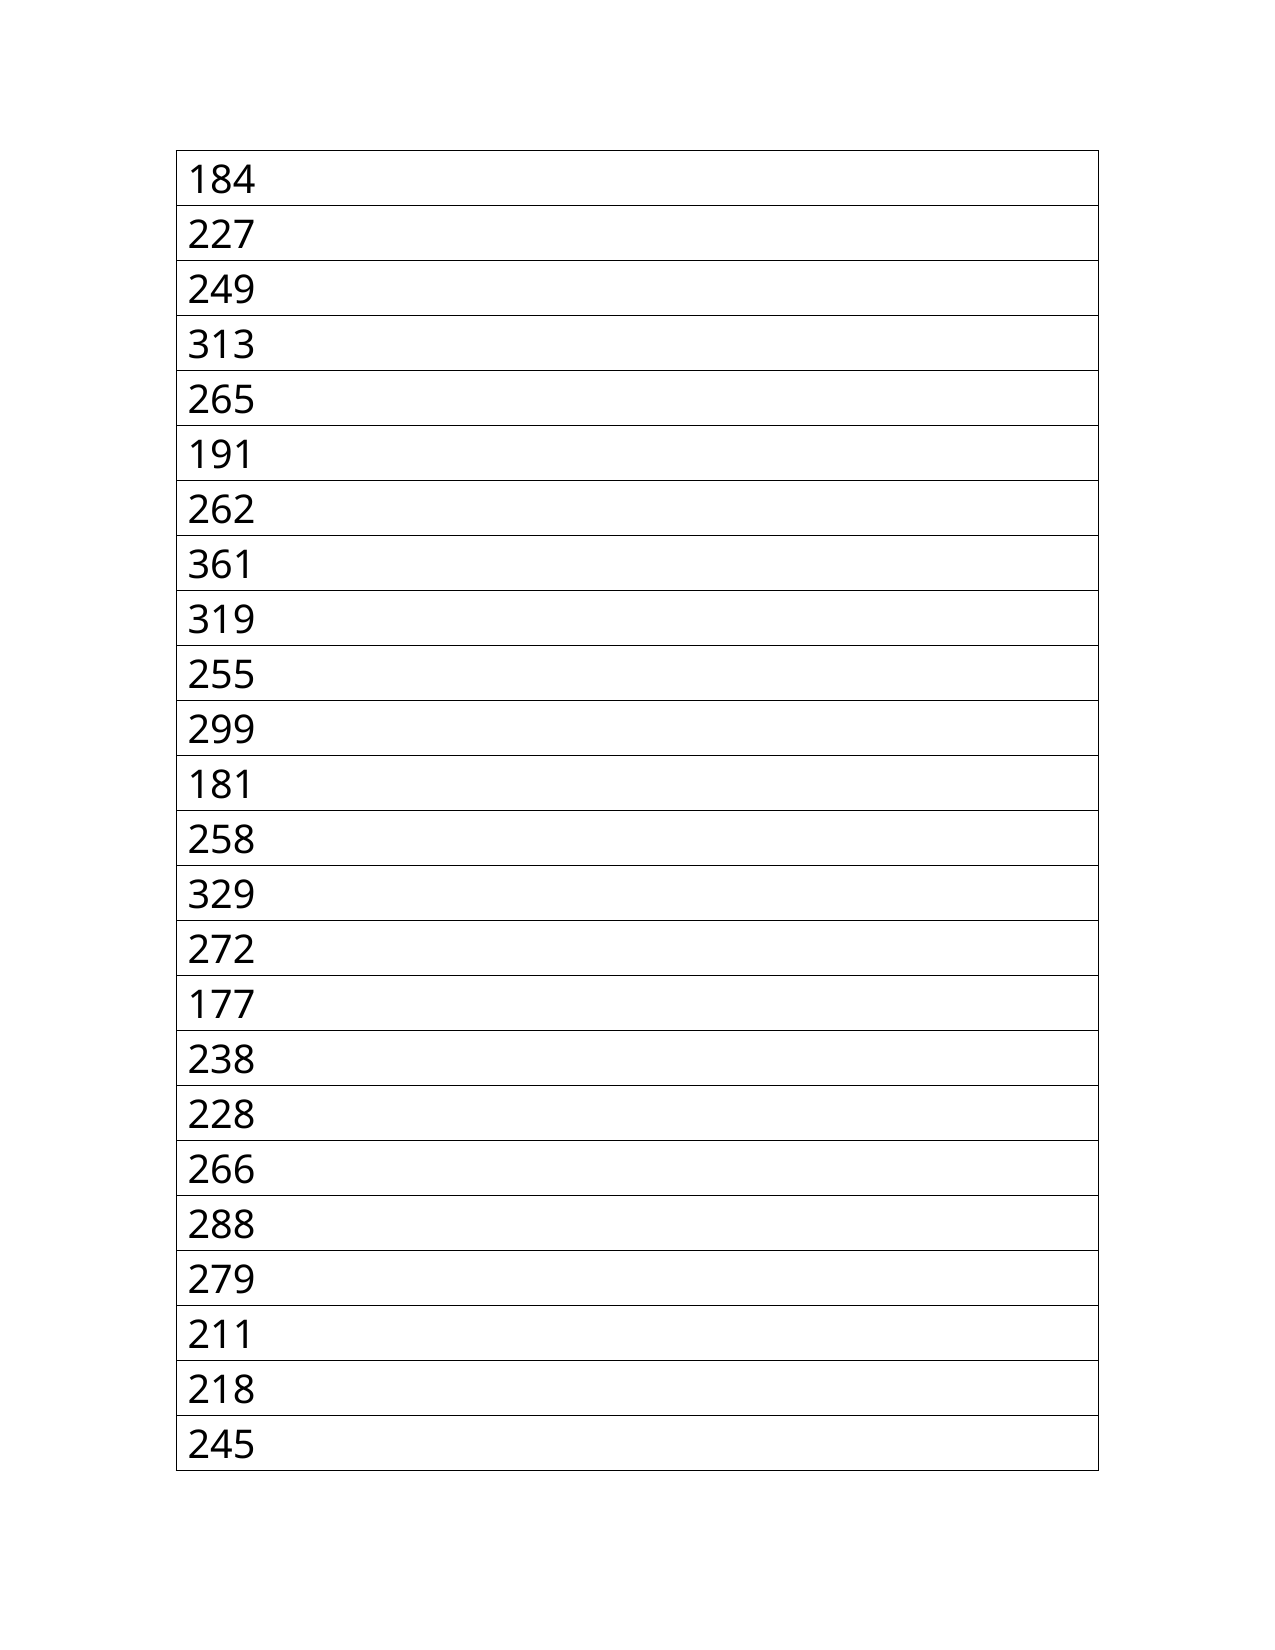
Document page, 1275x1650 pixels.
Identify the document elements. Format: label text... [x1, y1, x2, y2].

table_cell 265 [177, 371, 1098, 425]
table_cell 258 [177, 811, 1098, 865]
table_cell 249 [177, 261, 1098, 315]
table_cell 181 [177, 756, 1098, 810]
table_cell 279 [177, 1251, 1098, 1305]
table_cell 329 [177, 866, 1098, 920]
table_cell 218 [177, 1361, 1098, 1415]
table_cell 319 [177, 591, 1098, 645]
table_cell 288 [177, 1196, 1098, 1250]
table_cell 227 [177, 206, 1098, 260]
table_cell 299 [177, 701, 1098, 755]
table_cell 266 [177, 1141, 1098, 1195]
table_cell 211 [177, 1306, 1098, 1360]
table_cell 361 [177, 536, 1098, 590]
table_cell 313 [177, 316, 1098, 370]
table_cell 262 [177, 481, 1098, 535]
table_cell 177 [177, 976, 1098, 1030]
table_cell 272 [177, 921, 1098, 975]
table_cell 245 [177, 1416, 1098, 1470]
table_cell 228 [177, 1086, 1098, 1140]
table_cell 255 [177, 646, 1098, 700]
table_cell 184 [177, 151, 1098, 205]
table_cell 191 [177, 426, 1098, 480]
table_cell 238 [177, 1031, 1098, 1085]
